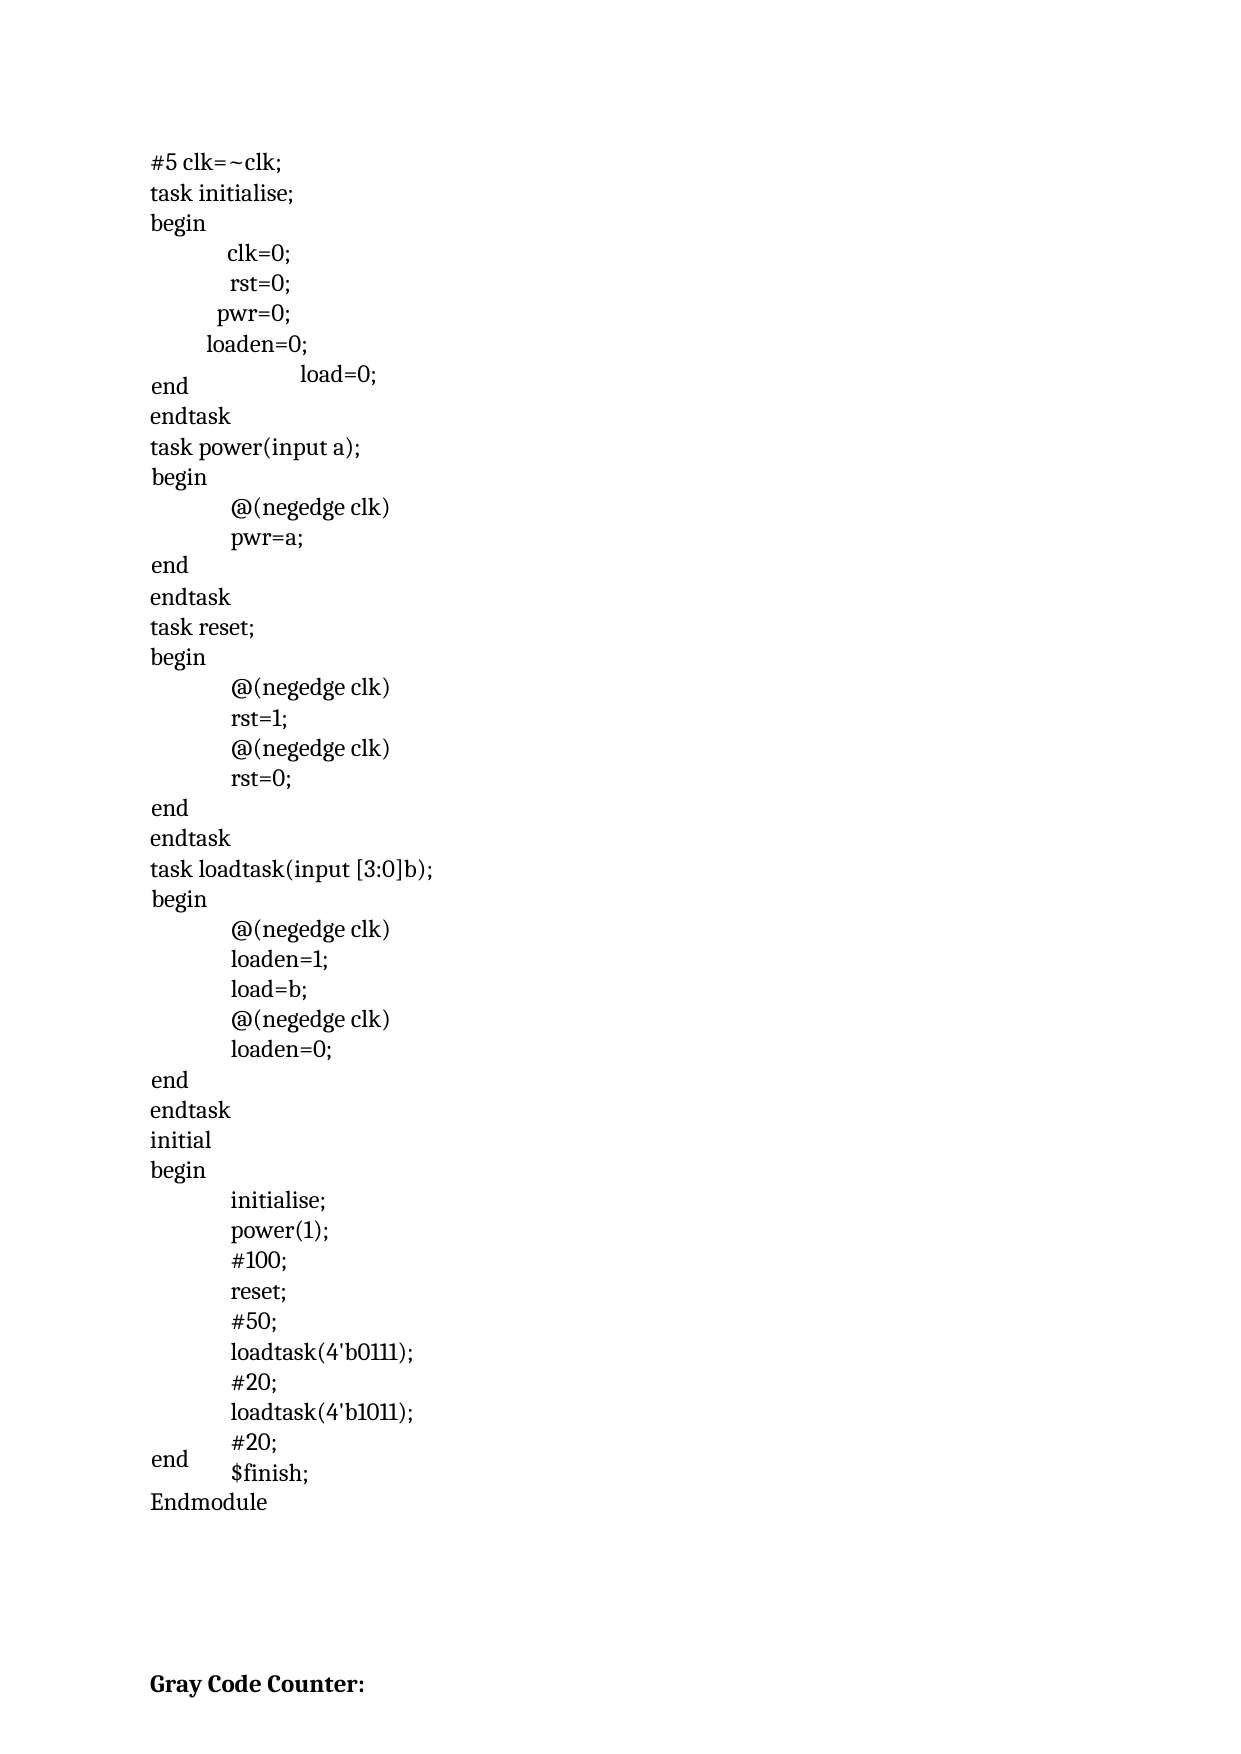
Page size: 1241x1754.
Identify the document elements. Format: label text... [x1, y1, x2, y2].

text end [151, 1445, 191, 1474]
text end [151, 794, 1196, 823]
text end [151, 372, 191, 401]
text reset; #50; [230, 1277, 293, 1336]
text endtask initial begin [150, 1096, 236, 1185]
text endtask [150, 824, 1196, 853]
text $finish; [230, 1458, 1196, 1487]
text end [151, 551, 191, 580]
text Endmodule [150, 1488, 1196, 1517]
text task power(input a); begin [150, 432, 371, 491]
text @(negedge clk) rst=1; @(negedge clk) rst=0; [231, 673, 399, 792]
text endtask [150, 402, 1196, 431]
text loaden=0; [206, 329, 1196, 358]
text #5 clk=~clk; task initialise; begin [150, 148, 300, 237]
text loadtask(4'b1011); #20; [230, 1398, 437, 1456]
text load=0; [300, 360, 1196, 389]
text loadtask(4'b0111); #20; [230, 1337, 437, 1396]
text @(negedge clk) pwr=a; [230, 493, 399, 552]
text clk=0; rst=0; pwr=0; [206, 239, 291, 328]
text Gray Code Counter: [150, 1669, 1196, 1698]
text @(negedge clk) loaden=1; load=b; @(negedge clk) loaden=0; [231, 915, 399, 1064]
text end [151, 1066, 1196, 1095]
text endtask task reset; begin [150, 583, 262, 672]
text initialise; power(1); #100; [230, 1186, 341, 1275]
text task loadtask(input [3:0]b); begin [150, 854, 446, 913]
